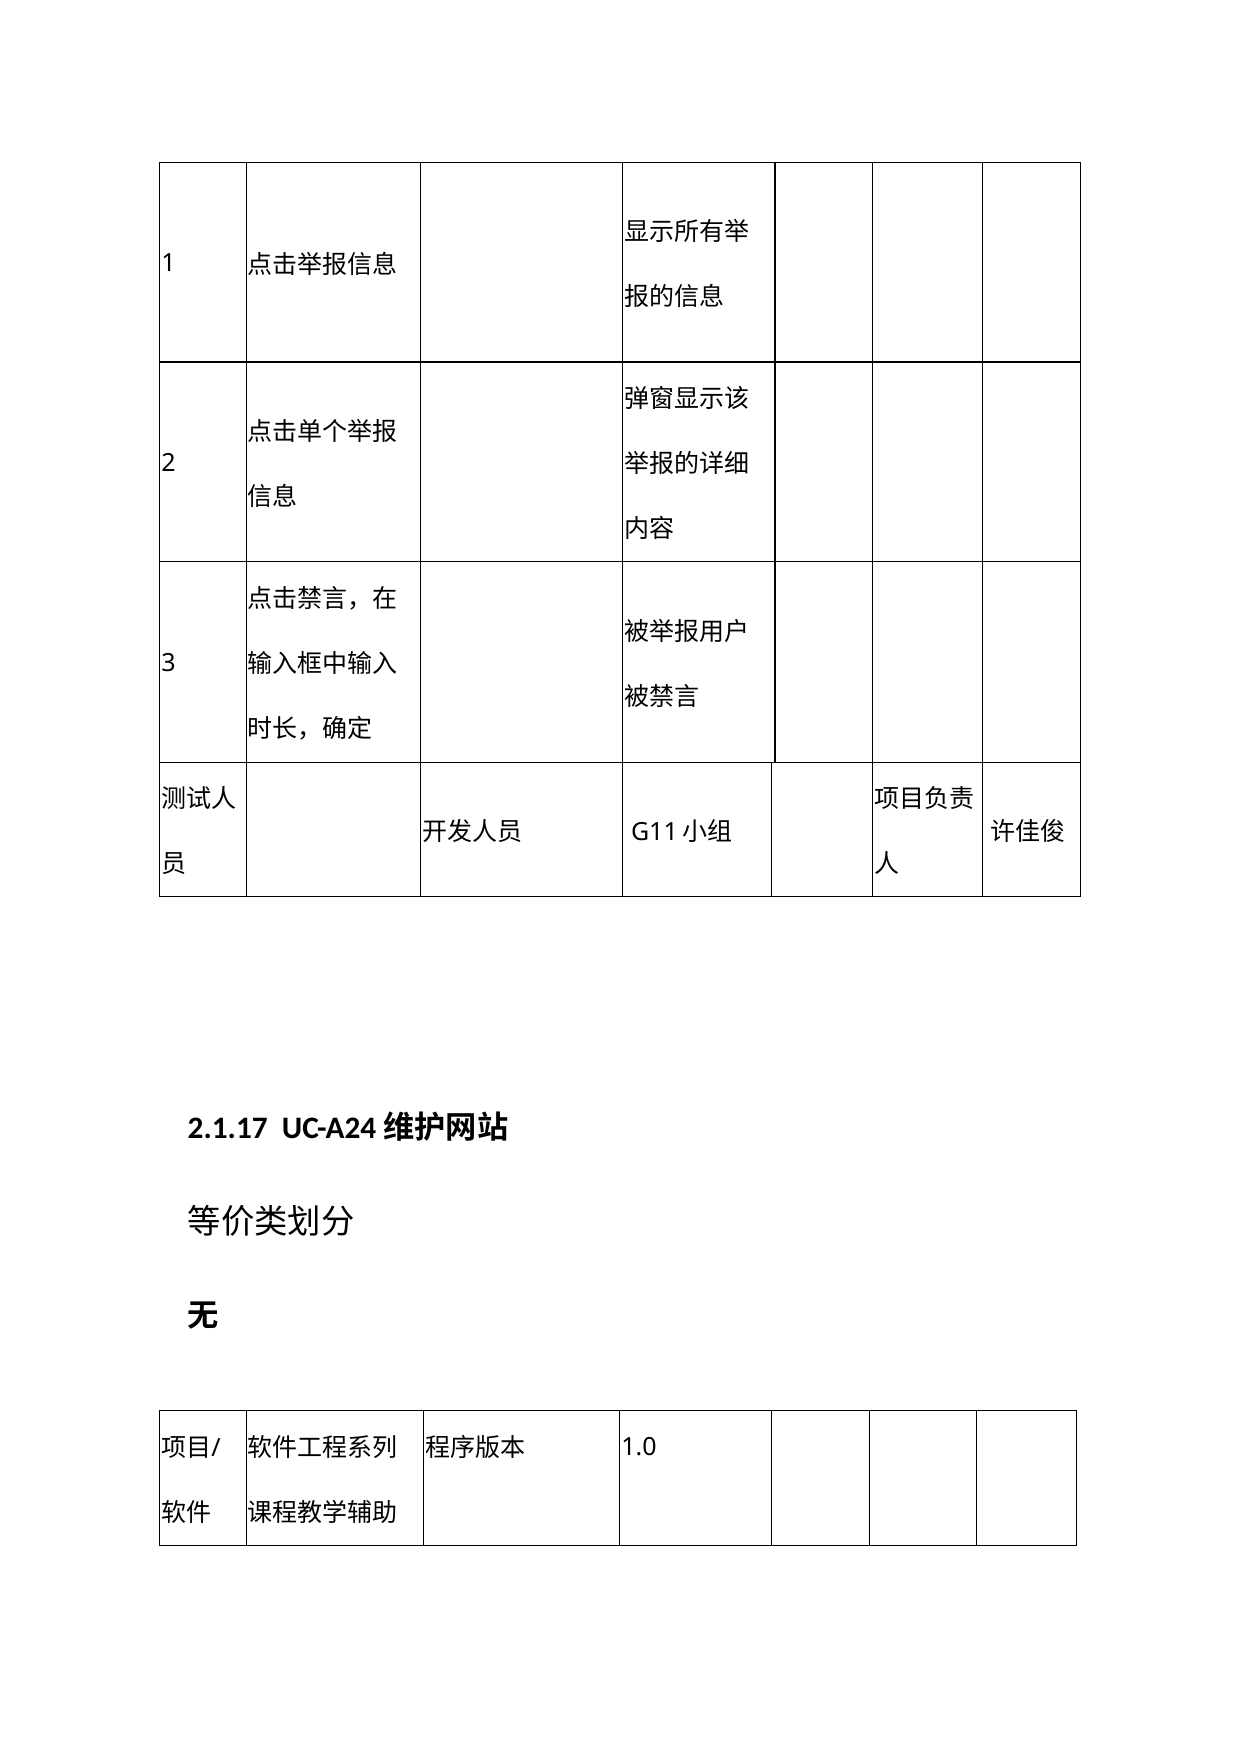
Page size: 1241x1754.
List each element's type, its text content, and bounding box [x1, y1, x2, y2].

text 等价类划分 [187, 1186, 1053, 1251]
table_cell 点击单个举报信息 [247, 363, 420, 561]
table_cell [873, 562, 982, 762]
table_cell [421, 163, 622, 361]
table_cell [776, 562, 872, 762]
table_header 项目/软件 [160, 1411, 246, 1544]
table_header [870, 1411, 976, 1544]
table_cell 点击禁言，在输入框中输入时长，确定 [247, 562, 420, 762]
table_header [977, 1411, 1076, 1544]
table_cell [873, 363, 982, 561]
table_cell [873, 163, 982, 361]
table_cell 1 [160, 163, 246, 361]
table_cell [776, 363, 872, 561]
list 2.1.17 UC-A24 维护网站 [187, 1092, 1053, 1157]
list 无 [187, 1280, 1053, 1345]
table_cell [983, 163, 1080, 361]
table_cell 项目负责人 [873, 763, 982, 896]
table_cell 显示所有举报的信息 [623, 163, 774, 361]
table_cell G11小组 [623, 763, 771, 896]
table_cell 点击举报信息 [247, 163, 420, 361]
table_cell 许佳俊 [983, 763, 1080, 896]
table_cell [776, 163, 872, 361]
table_header 程序版本 [424, 1411, 619, 1544]
table_cell [421, 363, 622, 561]
table_cell 测试人员 [160, 763, 246, 896]
table_cell 开发人员 [421, 763, 622, 896]
table_cell [983, 562, 1080, 762]
table_cell [247, 763, 420, 896]
table_cell 2 [160, 363, 246, 561]
table_header 软件工程系列课程教学辅助网站 [247, 1411, 423, 1544]
table_cell [772, 763, 872, 896]
table_cell 3 [160, 562, 246, 762]
table_header [772, 1411, 869, 1544]
table_cell 弹窗显示该举报的详细内容 [623, 363, 774, 561]
table_header 1.0 [620, 1411, 771, 1544]
table_cell 被举报用户被禁言 [623, 562, 774, 762]
table_cell [421, 562, 622, 762]
table_cell [983, 363, 1080, 561]
